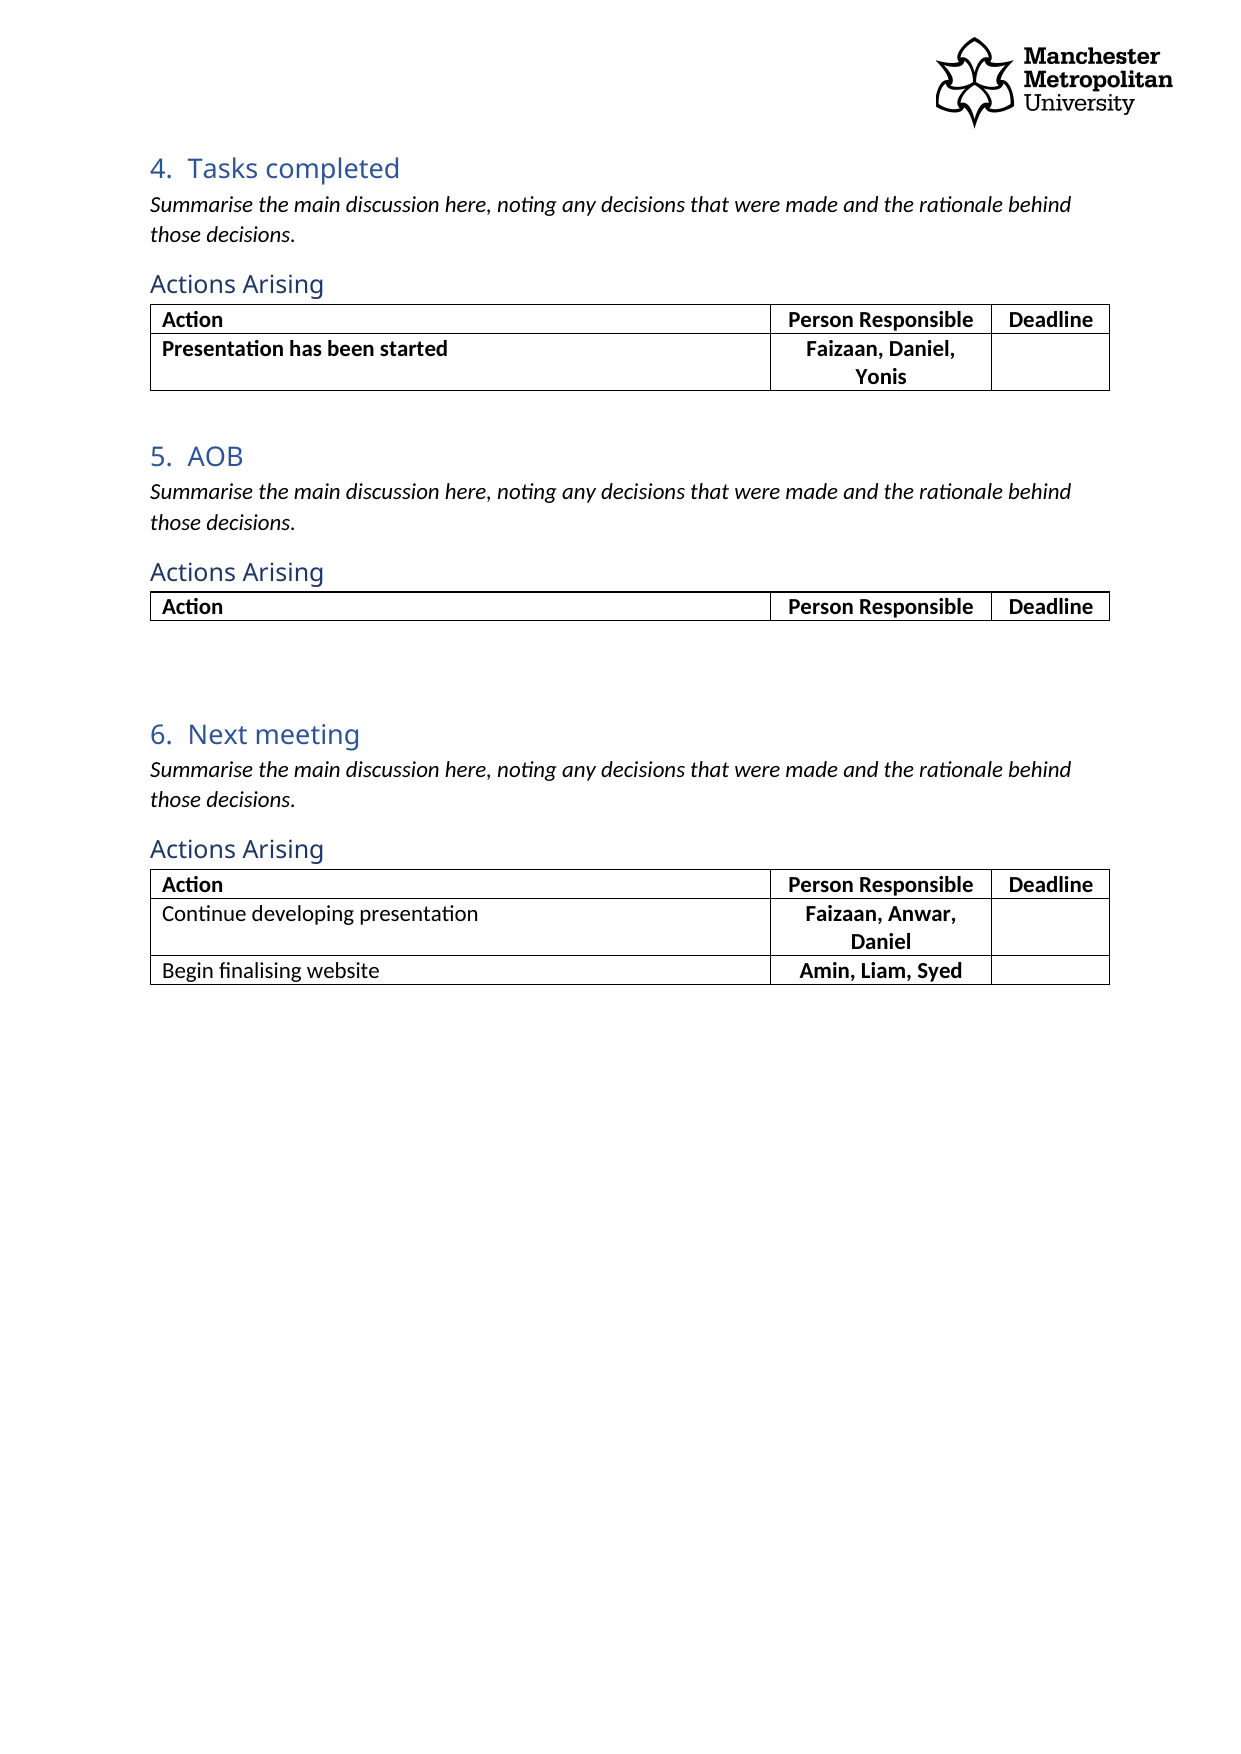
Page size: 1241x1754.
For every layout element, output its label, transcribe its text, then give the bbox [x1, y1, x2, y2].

table_header Action [151, 593, 770, 620]
picture [936, 37, 1173, 129]
table_header Action [151, 870, 770, 898]
table_cell [992, 956, 1109, 984]
subtitle Tasks completed [150, 150, 1090, 187]
table_header Action [151, 305, 770, 333]
table_cell Presentation has been started [151, 334, 770, 390]
table_header Deadline [992, 305, 1109, 333]
table_header Person Responsible [771, 870, 991, 898]
table_header Deadline [992, 593, 1109, 620]
subtitle Next meeting [150, 715, 1090, 752]
subtitle Actions Arising [150, 554, 1090, 589]
subtitle Actions Arising [150, 267, 1090, 301]
table_cell Faizaan, Anwar, Daniel [771, 899, 991, 955]
text Summarise the main discussion here, noting any decisions that were made and the rationale behind those decisions. [150, 477, 1090, 536]
table_header Person Responsible [771, 593, 991, 620]
table_cell [992, 334, 1109, 390]
table_header Person Responsible [771, 305, 991, 333]
text Summarise the main discussion here, noting any decisions that were made and the rationale behind those decisions. [150, 190, 1090, 248]
subtitle Actions Arising [150, 832, 1090, 866]
table_cell Amin, Liam, Syed [771, 956, 991, 984]
table_cell Continue developing presentation [151, 899, 770, 955]
table_header Deadline [992, 870, 1109, 898]
table_cell Faizaan, Daniel, Yonis [771, 334, 991, 390]
table_cell Begin finalising website [151, 956, 770, 984]
text Summarise the main discussion here, noting any decisions that were made and the rationale behind those decisions. [150, 755, 1090, 813]
table_cell [992, 899, 1109, 955]
subtitle AOB [150, 438, 1090, 474]
